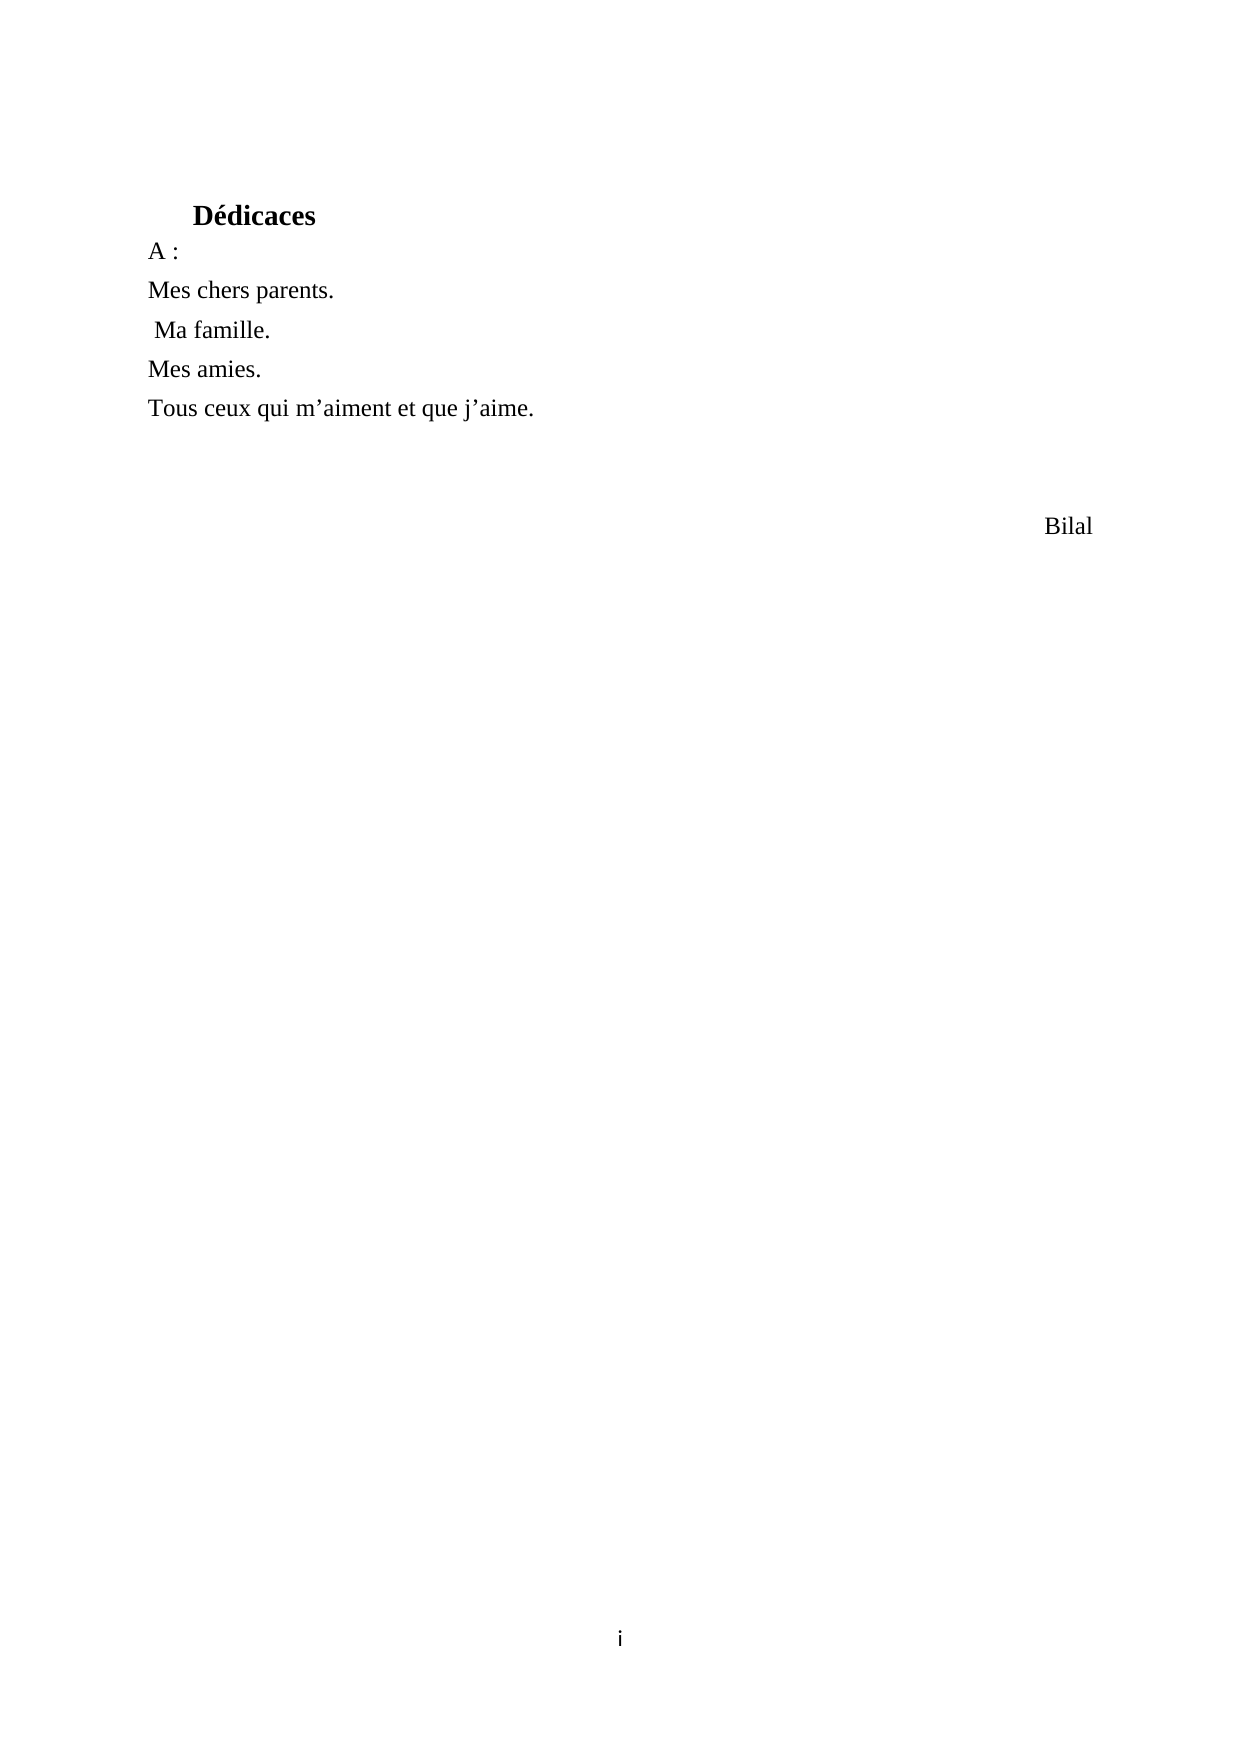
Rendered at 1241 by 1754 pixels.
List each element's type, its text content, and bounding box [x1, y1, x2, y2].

text Bilal [148, 511, 1093, 540]
text Mes chers parents. [148, 275, 1093, 304]
text A : [148, 236, 1093, 265]
subtitle Dédicaces [193, 198, 1093, 231]
text Tous ceux qui m’aiment et que j’aime. [148, 393, 1093, 422]
text Ma famille. [148, 315, 1093, 343]
text Mes amies. [148, 354, 1093, 383]
